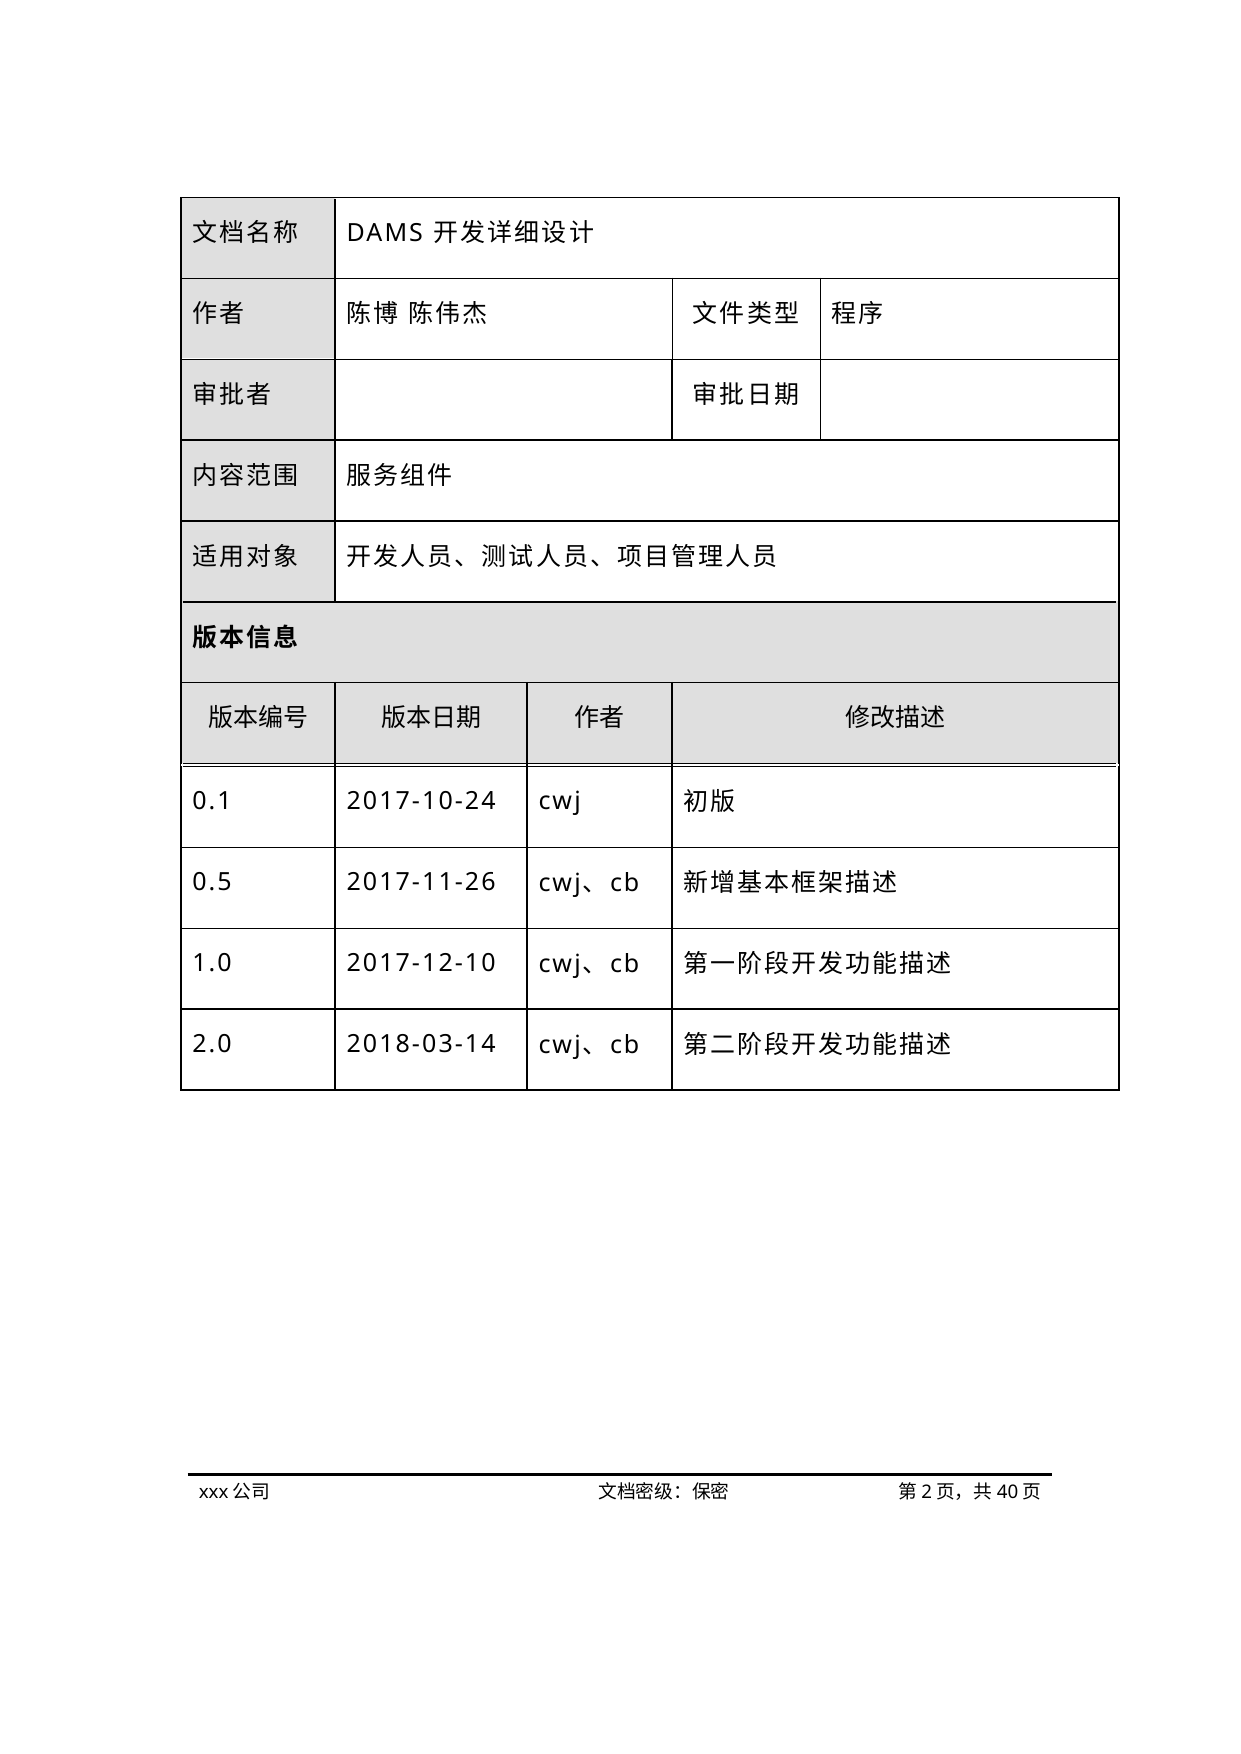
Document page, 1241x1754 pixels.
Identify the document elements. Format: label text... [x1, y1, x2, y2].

table_cell 2.0 [182, 1010, 334, 1089]
table_cell 新增基本框架描述 [673, 848, 1118, 927]
table_cell 内容范围 [182, 441, 334, 520]
table_cell 初版 [673, 763, 1118, 847]
table_cell 适用对象 [182, 522, 334, 601]
table_cell 文档名称 [182, 198, 335, 278]
table_cell 版本日期 [336, 683, 526, 763]
table_cell 2018-03-14 [336, 1010, 526, 1089]
table_cell 开发人员、测试人员、项目管理人员 [336, 522, 1118, 601]
table_cell 第二阶段开发功能描述 [673, 1010, 1118, 1089]
table_cell 修改描述 [673, 683, 1118, 763]
table_cell 陈博 陈伟杰 [336, 279, 672, 358]
table_cell 2017-12-10 [336, 929, 526, 1008]
table_cell 第一阶段开发功能描述 [673, 929, 1118, 1008]
table_cell 程序 [821, 279, 1118, 358]
table_cell 作者 [528, 683, 671, 763]
table_cell cwj、cb [528, 848, 671, 927]
table_cell 2017-11-26 [336, 848, 526, 927]
table_cell 服务组件 [336, 441, 1118, 520]
table_cell cwj、cb [528, 1010, 671, 1089]
table_cell 文件类型 [673, 279, 820, 358]
table_cell 版本信息 [182, 601, 1118, 682]
table_cell [821, 360, 1118, 439]
table_cell cwj、cb [528, 929, 671, 1008]
table_cell 2017-10-24 [336, 767, 526, 847]
table_cell [336, 360, 671, 439]
table_cell 审批者 [182, 360, 334, 439]
table_cell 审批日期 [673, 360, 820, 439]
table_cell 0.5 [182, 848, 334, 927]
table_cell 1.0 [182, 929, 334, 1008]
table_cell DAMS 开发详细设计 [336, 198, 1118, 278]
table_cell cwj [528, 767, 671, 847]
table_cell 作者 [182, 279, 334, 358]
table_cell 0.1 [182, 767, 334, 847]
table_cell 版本编号 [182, 683, 334, 763]
